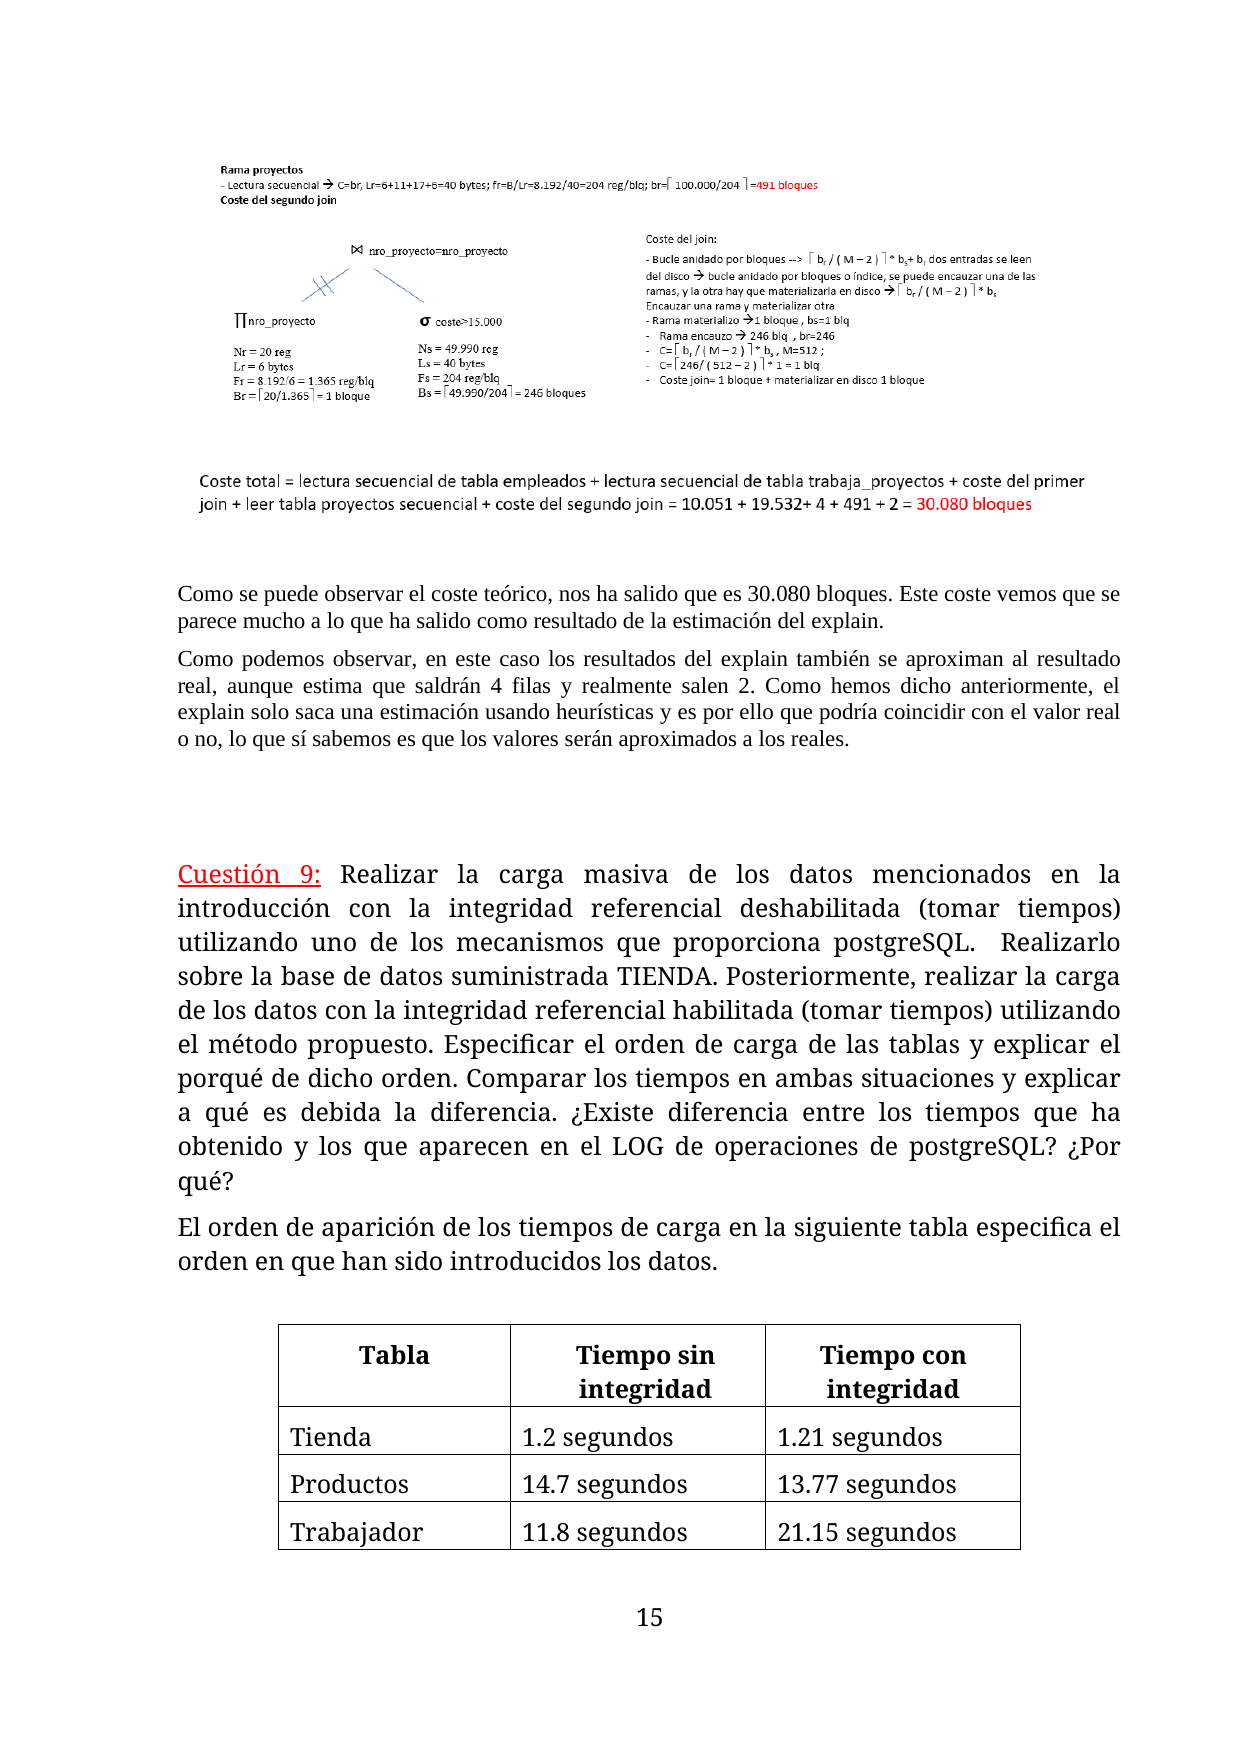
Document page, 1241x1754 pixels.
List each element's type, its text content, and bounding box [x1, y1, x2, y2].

picture [177, 147, 1123, 529]
text Como podemos observar, en este caso los resultados del explain también se aproximan al resultado real, aunque estima que saldrán 4 filas y realmente salen 2. Como hemos dicho anteriormente, el explain solo saca una estimación usando heurísticas y es por ello que podría coincidir con el valor real o no, lo que sí sabemos es que los valores serán aproximados a los reales. [177, 646, 1122, 751]
table_cell 11.8 segundos [511, 1502, 765, 1549]
text Cuestión 9: Realizar la carga masiva de los datos mencionados en la introducción con la integridad referencial deshabilitada (tomar tiempos) utilizando uno de los mecanismos que proporciona postgreSQL. Realizarlo sobre la base de datos suministrada TIENDA. Posteriormente, realizar la carga de los datos con la integridad referencial habilitada (tomar tiempos) utilizando el método propuesto. Especificar el orden de carga de las tablas y explicar el porqué de dicho orden. Comparar los tiempos en ambas situaciones y explicar a qué es debida la diferencia. ¿Existe diferencia entre los tiempos que ha obtenido y los que aparecen en el LOG de operaciones de postgreSQL? ¿Por qué? [177, 857, 1122, 1197]
table_cell 1.2 segundos [511, 1407, 765, 1454]
table_cell 14.7 segundos [511, 1455, 765, 1501]
table_cell Productos [279, 1455, 510, 1501]
text El orden de aparición de los tiempos de carga en la siguiente tabla especifica el orden en que han sido introducidos los datos. [177, 1210, 1122, 1278]
table_cell 13.77 segundos [766, 1455, 1020, 1501]
table_header Tiempo sin integridad [511, 1325, 765, 1406]
table_header Tiempo con integridad [766, 1325, 1020, 1406]
table_cell 1.21 segundos [766, 1407, 1020, 1454]
table_cell Trabajador [279, 1502, 510, 1549]
table_header Tabla [279, 1325, 510, 1406]
table_cell Tienda [279, 1407, 510, 1454]
table_cell 21.15 segundos [766, 1502, 1020, 1549]
text Como se puede observar el coste teórico, nos ha salido que es 30.080 bloques. Este coste vemos que se parece mucho a lo que ha salido como resultado de la estimación del explain. [177, 580, 1122, 633]
